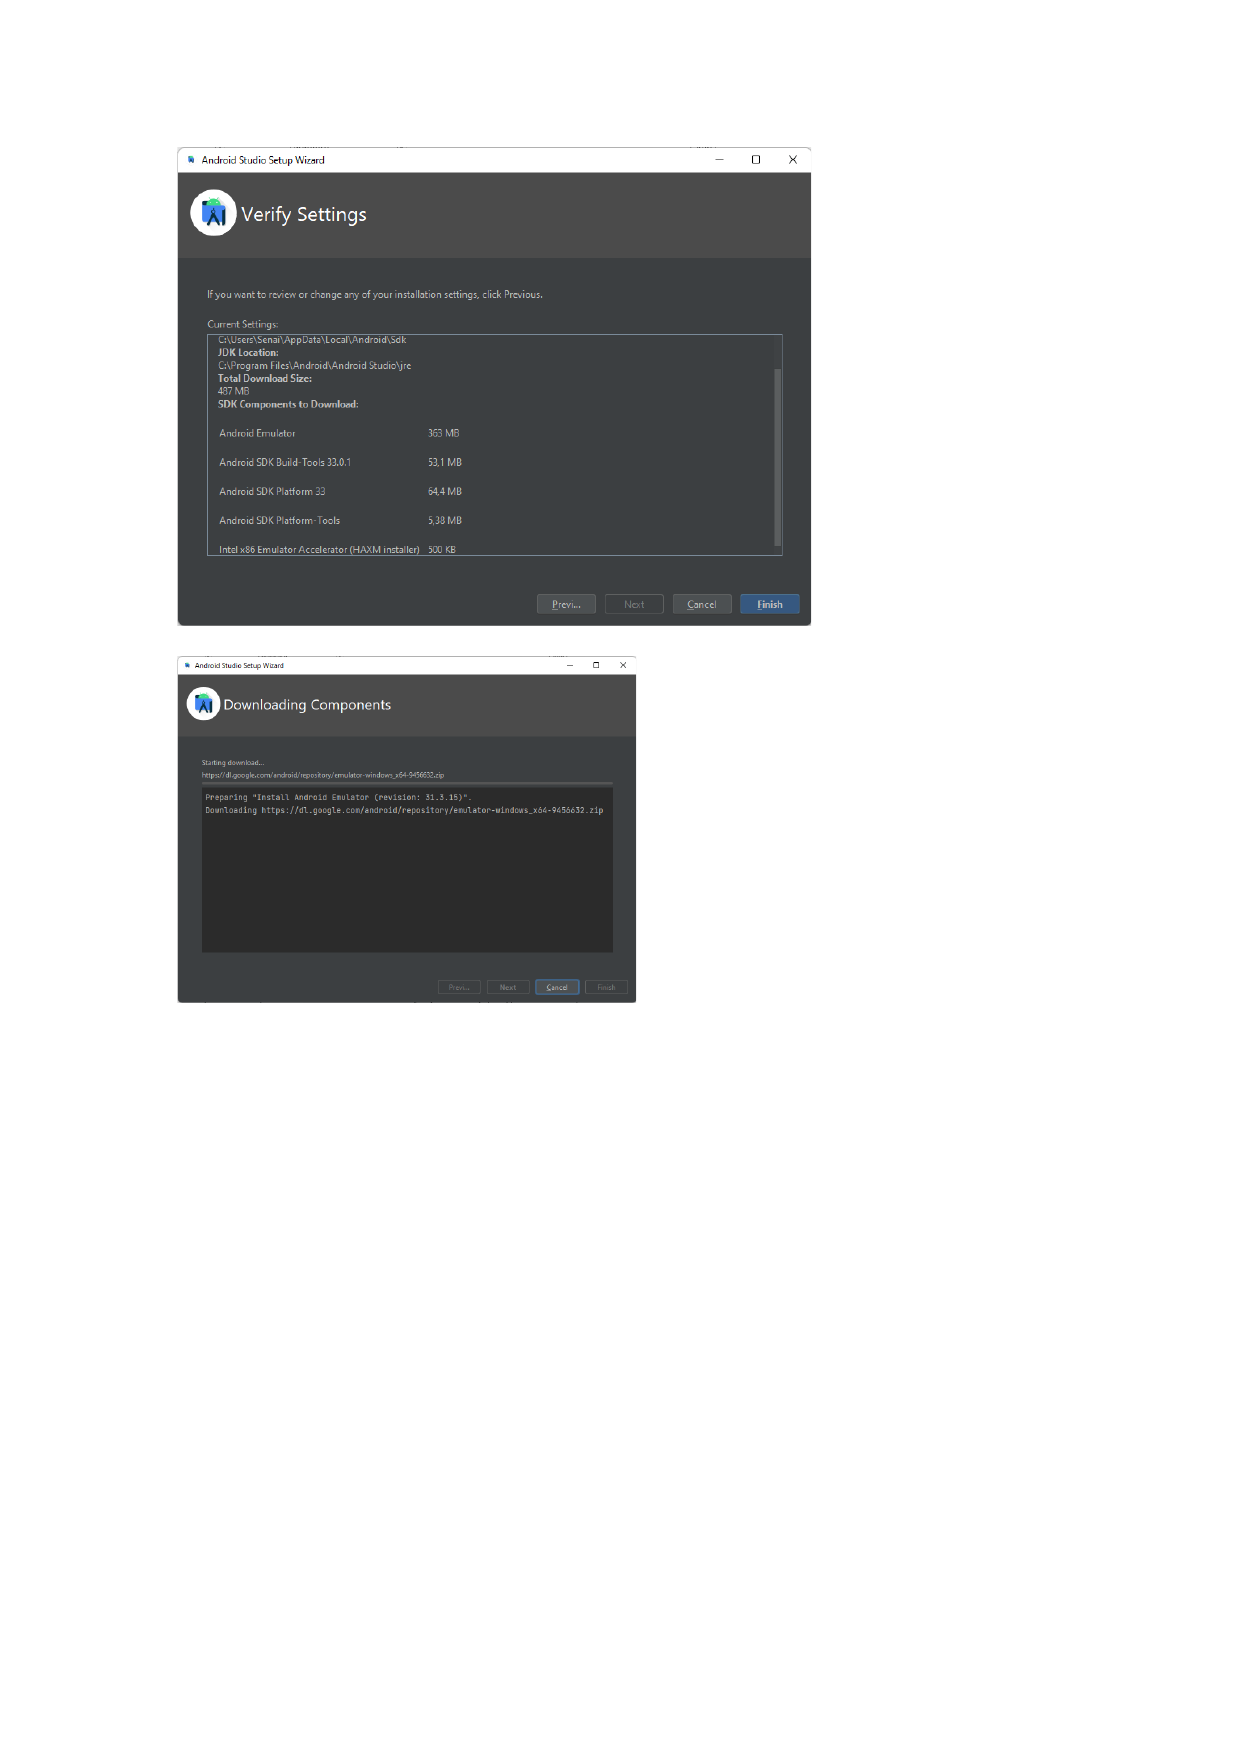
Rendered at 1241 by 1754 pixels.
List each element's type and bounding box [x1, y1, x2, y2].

picture [177, 147, 812, 626]
picture [177, 656, 637, 1003]
